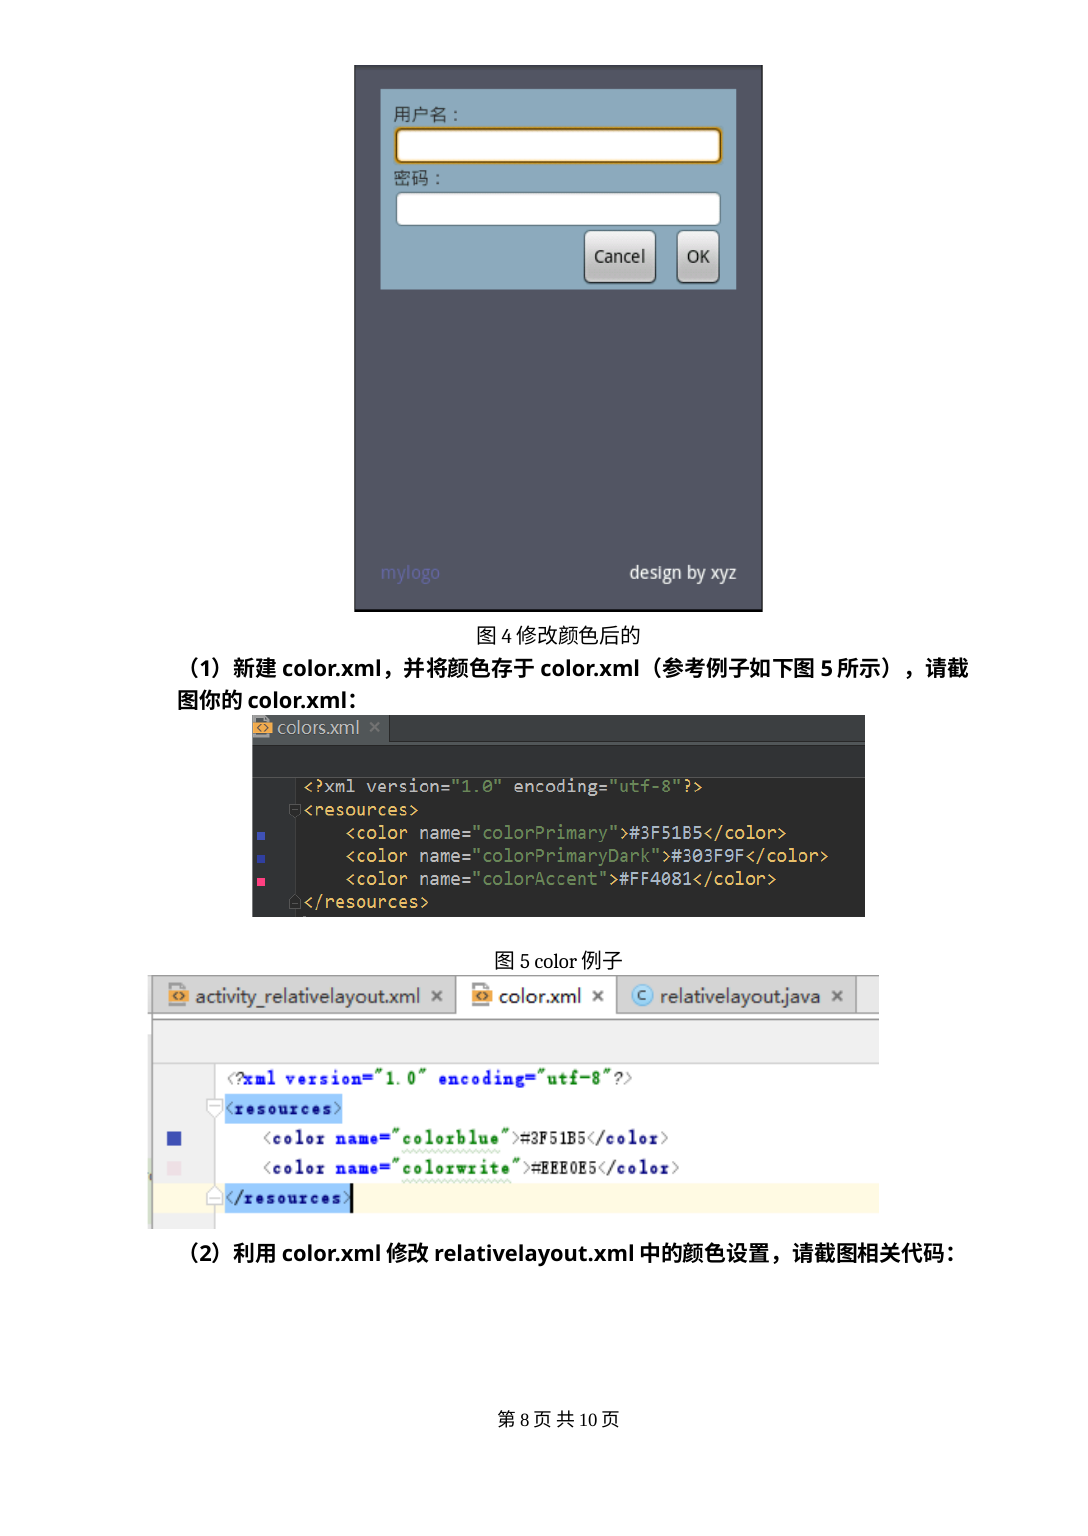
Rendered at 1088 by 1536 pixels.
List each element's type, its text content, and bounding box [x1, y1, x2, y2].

text 图 4 修改颜色后的 [148, 618, 969, 651]
text 新建color.xml，并将颜色存于color.xml（参考例子如下图5所示），请截图你的color.xml： [177, 651, 969, 716]
picture [147, 975, 879, 1229]
picture [354, 65, 763, 612]
text 图 5 color例子 [148, 943, 969, 976]
picture [252, 715, 865, 917]
text 利用color.xml修改relativelayout.xml中的颜色设置，请截图相关代码： [177, 1236, 969, 1268]
